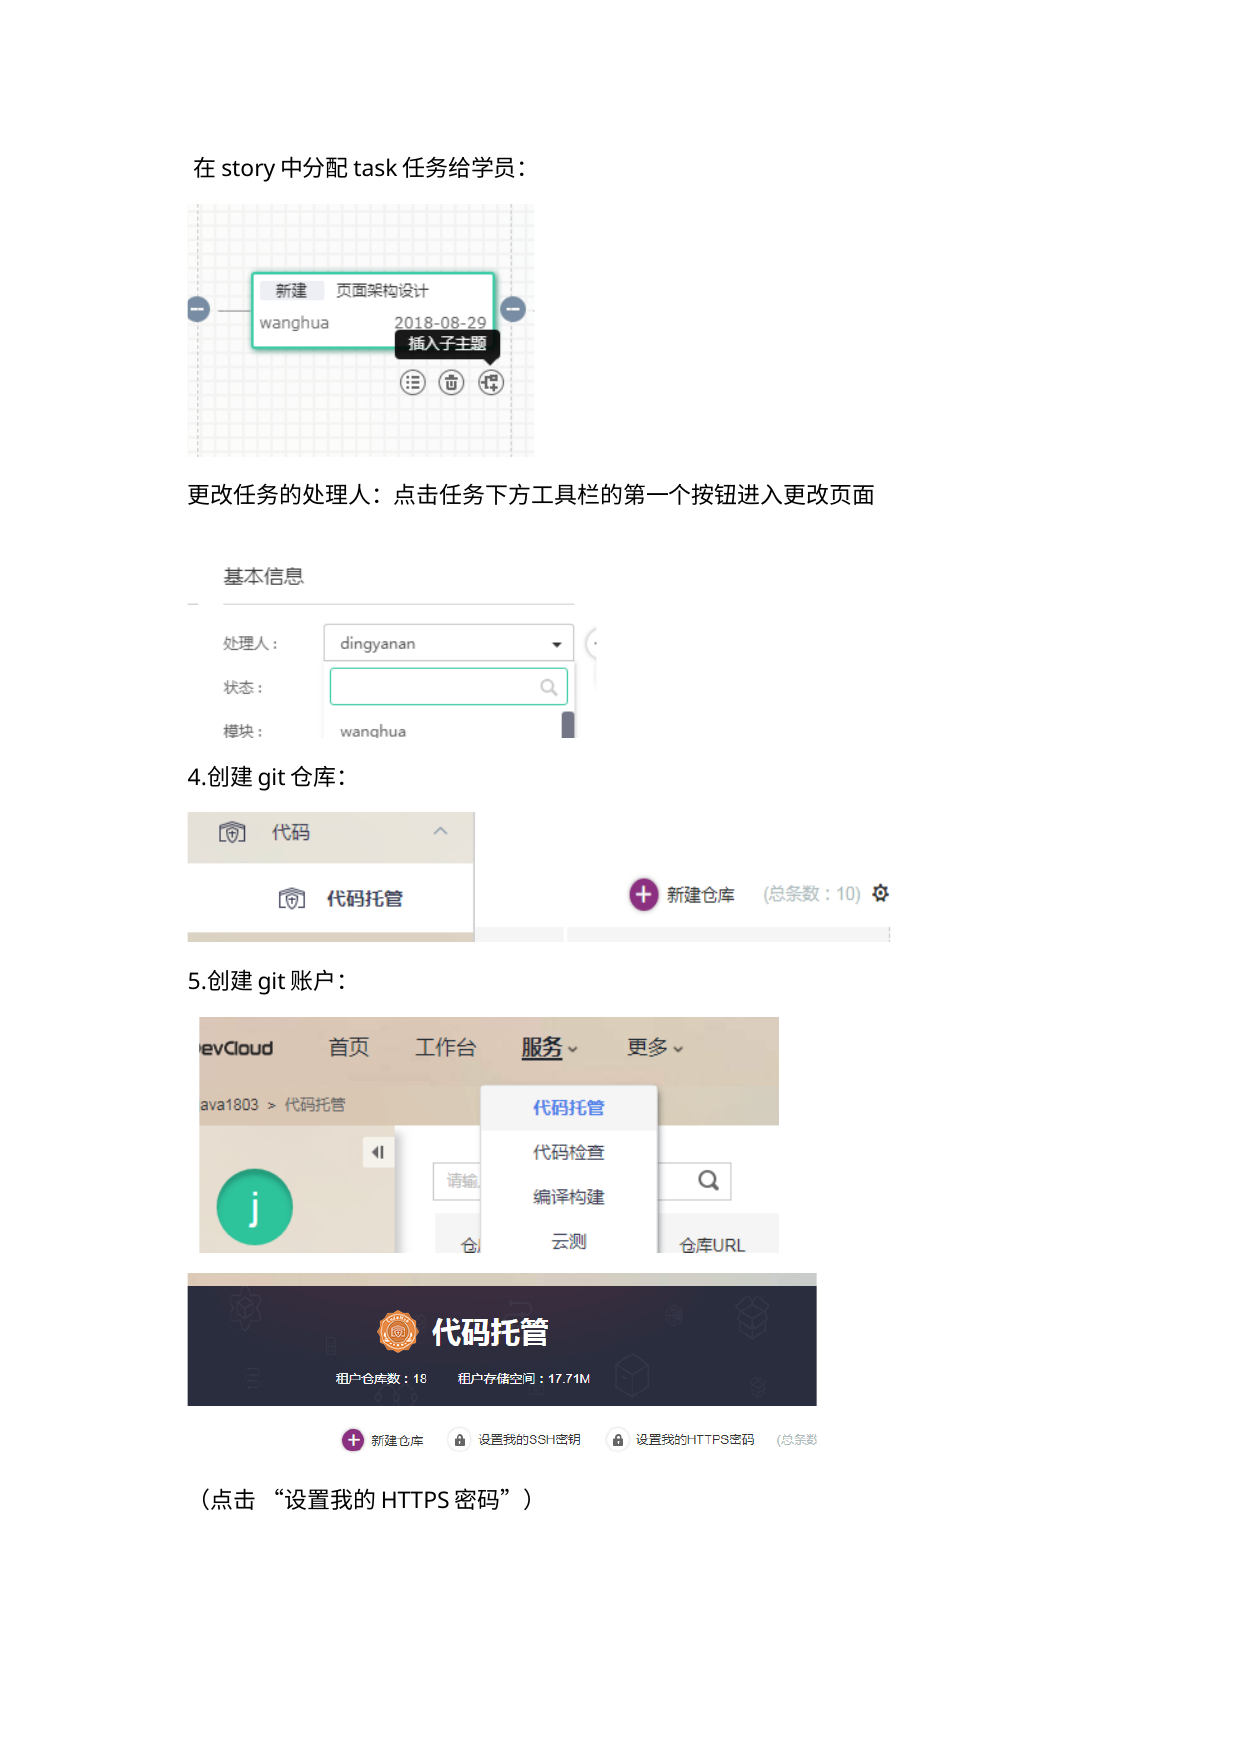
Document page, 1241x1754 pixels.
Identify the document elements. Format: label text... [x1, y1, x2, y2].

text 更改任务的处理人：点击任务下方工具栏的第一个按钮进入更改页面 [187, 477, 1053, 510]
text 4.创建git仓库： [187, 758, 1053, 792]
picture [187, 204, 535, 457]
text （点击 “设置我的HTTPS密码”） [187, 1482, 1053, 1516]
text 5.创建git账户： [187, 963, 1053, 996]
picture [187, 531, 597, 738]
picture [199, 1017, 779, 1253]
text 在story中分配task任务给学员： [187, 150, 1053, 183]
picture [187, 1273, 817, 1462]
picture [187, 812, 913, 942]
